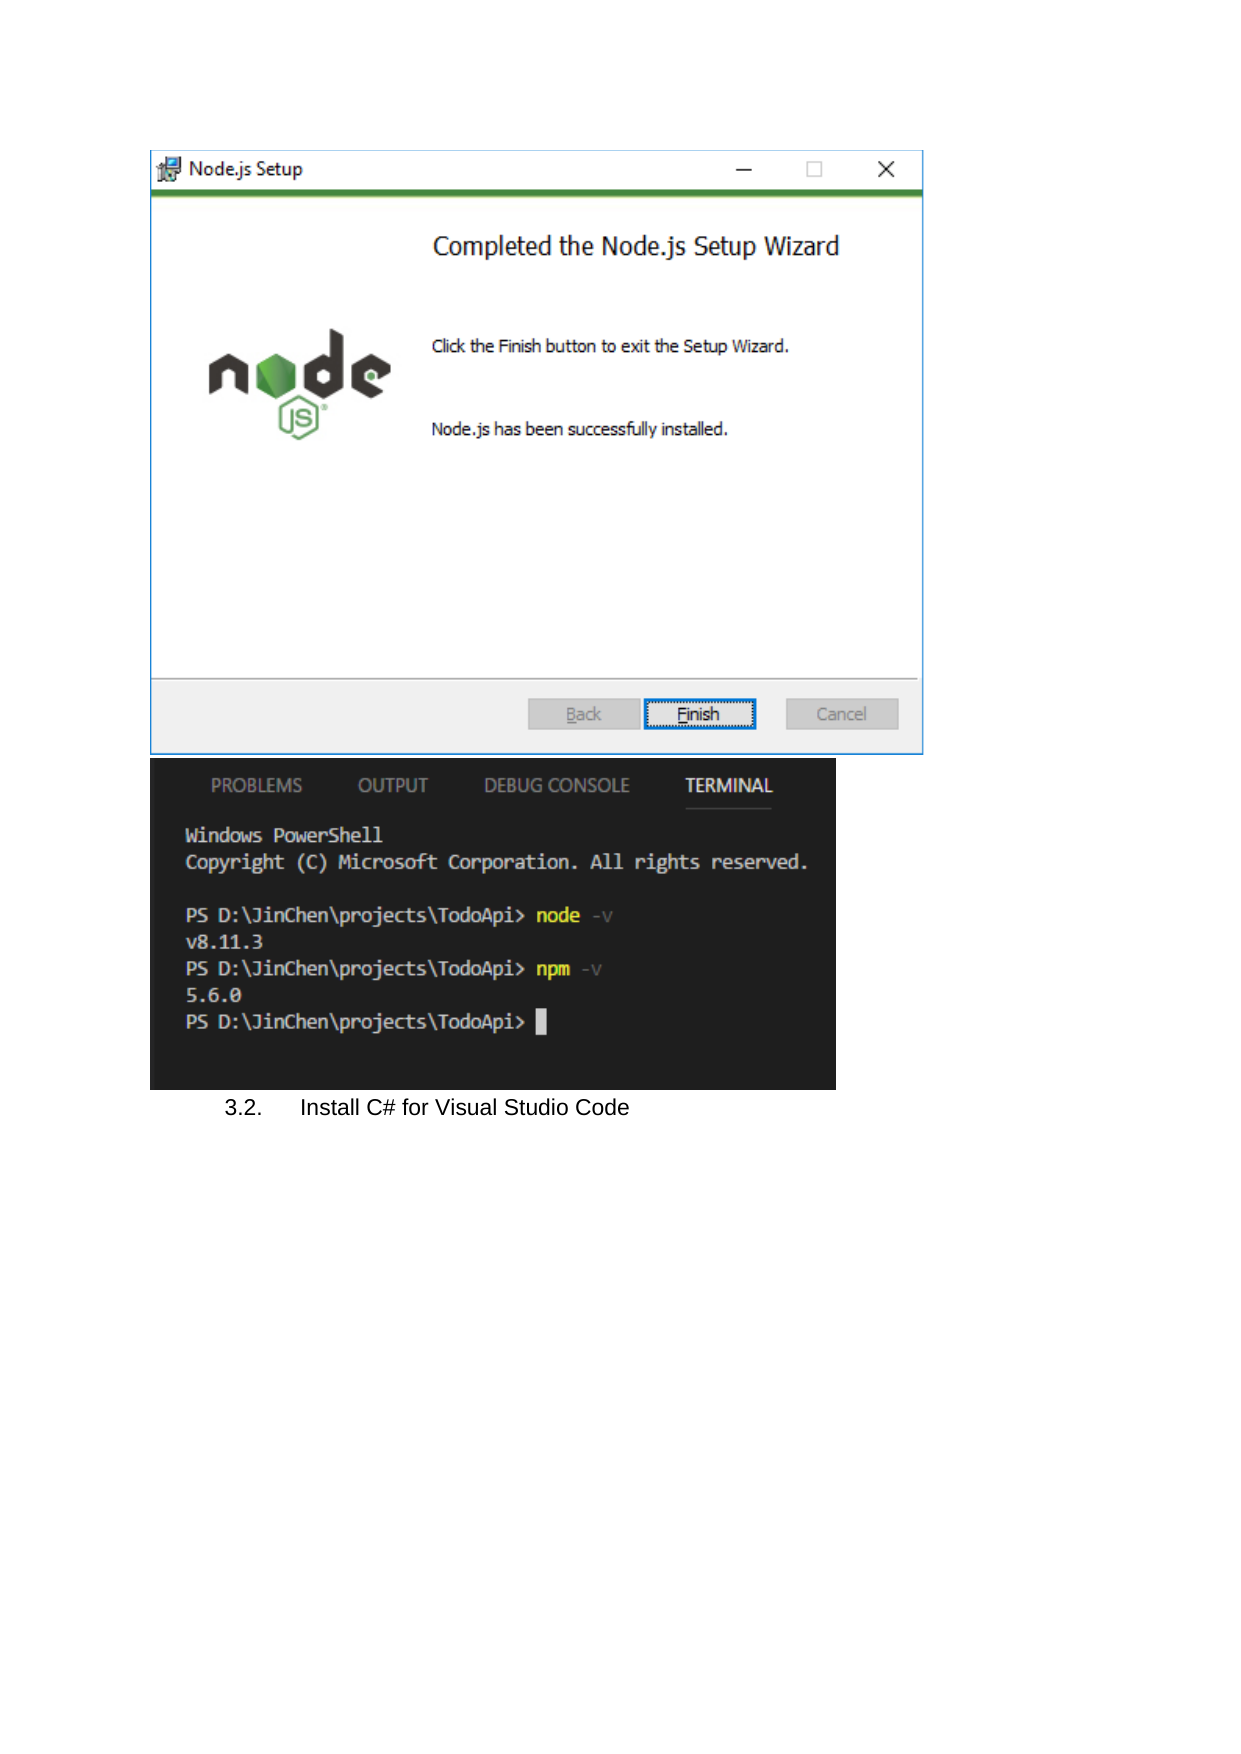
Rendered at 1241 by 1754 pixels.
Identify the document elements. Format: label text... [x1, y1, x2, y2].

picture [150, 150, 924, 755]
list Install C# for Visual Studio Code [262, 1094, 1090, 1120]
picture [150, 758, 836, 1090]
